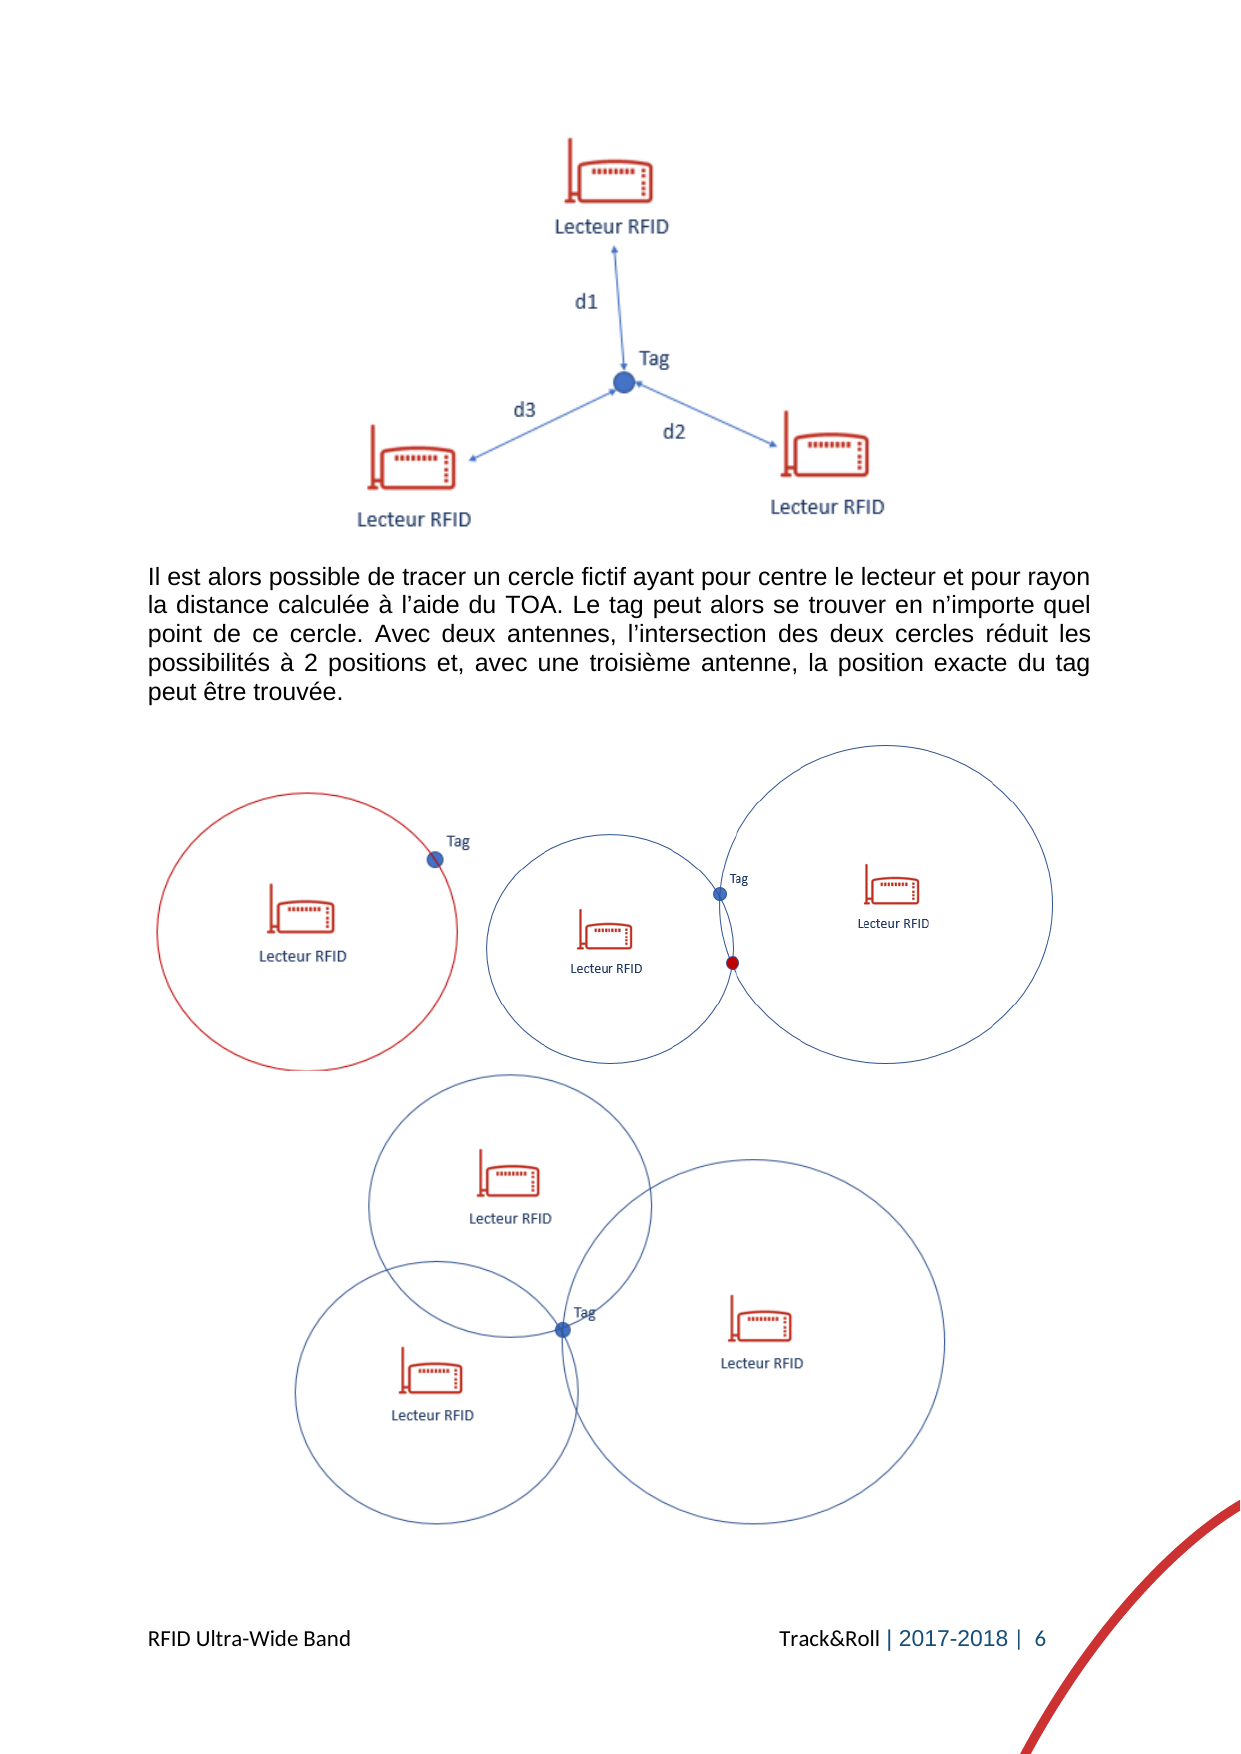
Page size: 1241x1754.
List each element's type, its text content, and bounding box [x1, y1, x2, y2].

picture [147, 734, 1056, 1529]
text Il est alors possible de tracer un cercle fictif ayant pour centre le lecteur et pour rayon la distance calculée à l’aide du TOA. Le tag peut alors se trouver en n’importe quel point de ce cercle. Avec deux antennes, l’intersection des deux cercles réduit les possibilités à 2 positions et, avec une troisième antenne, la position exacte du tag peut être trouvée. [148, 562, 1092, 705]
picture [352, 132, 889, 533]
